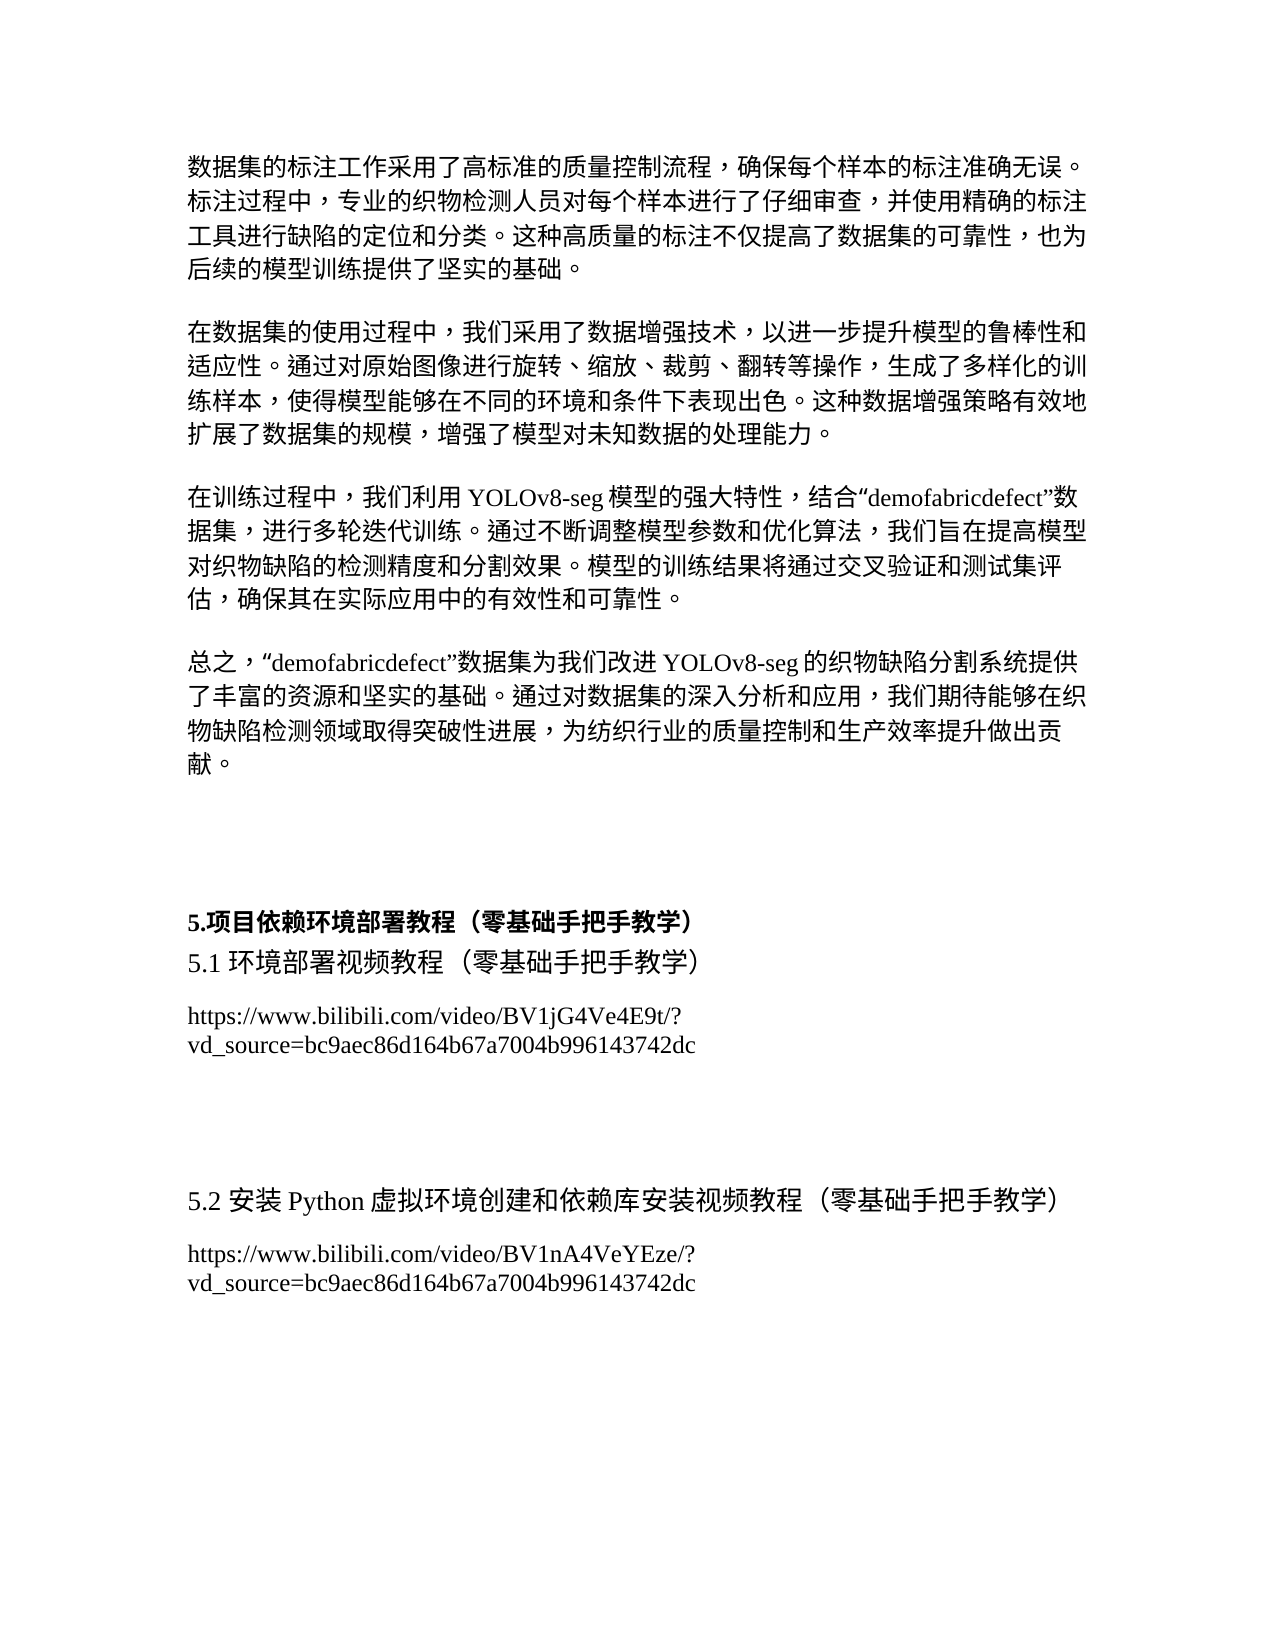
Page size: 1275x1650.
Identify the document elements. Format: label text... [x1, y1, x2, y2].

text 5.1 环境部署视频教程（零基础手把手教学） [187, 943, 1087, 980]
text https://www.bilibili.com/video/BV1jG4Ve4E9t/?vd_source=bc9aec86d164b67a7004b996143742dc [187, 1001, 1087, 1058]
text 5.2 安装Python虚拟环境创建和依赖库安装视频教程（零基础手把手教学） [187, 1181, 1087, 1218]
text https://www.bilibili.com/video/BV1nA4VeYEze/?vd_source=bc9aec86d164b67a7004b996143742dc [187, 1239, 1087, 1297]
subtitle 5.项目依赖环境部署教程（零基础手把手教学） [187, 904, 1087, 938]
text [187, 150, 1087, 781]
